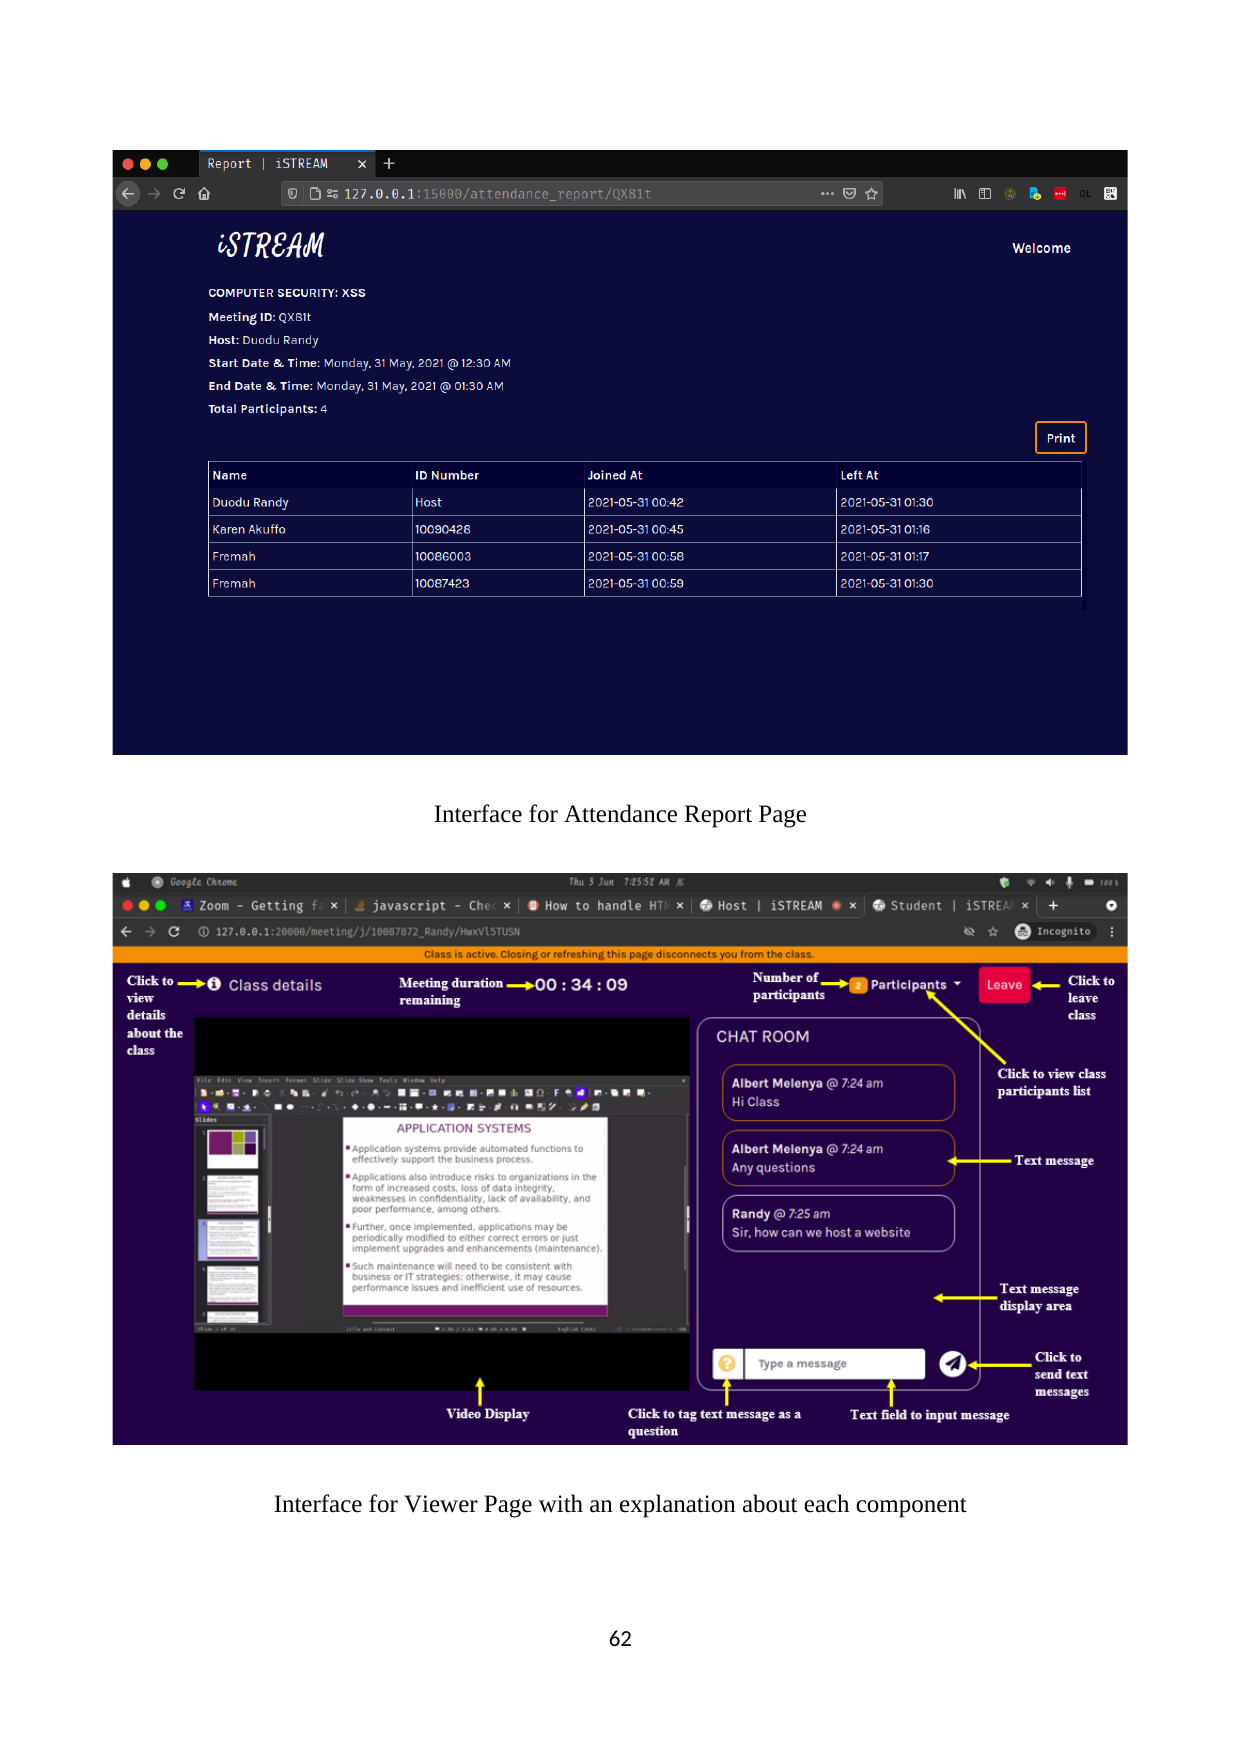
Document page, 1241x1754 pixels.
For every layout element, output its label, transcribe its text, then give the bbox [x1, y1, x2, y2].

text Interface for Viewer Page with an explanation about each component [112, 1489, 1128, 1518]
picture [112, 150, 1128, 755]
picture [112, 873, 1128, 1445]
text Interface for Attendance Report Page [112, 799, 1128, 828]
